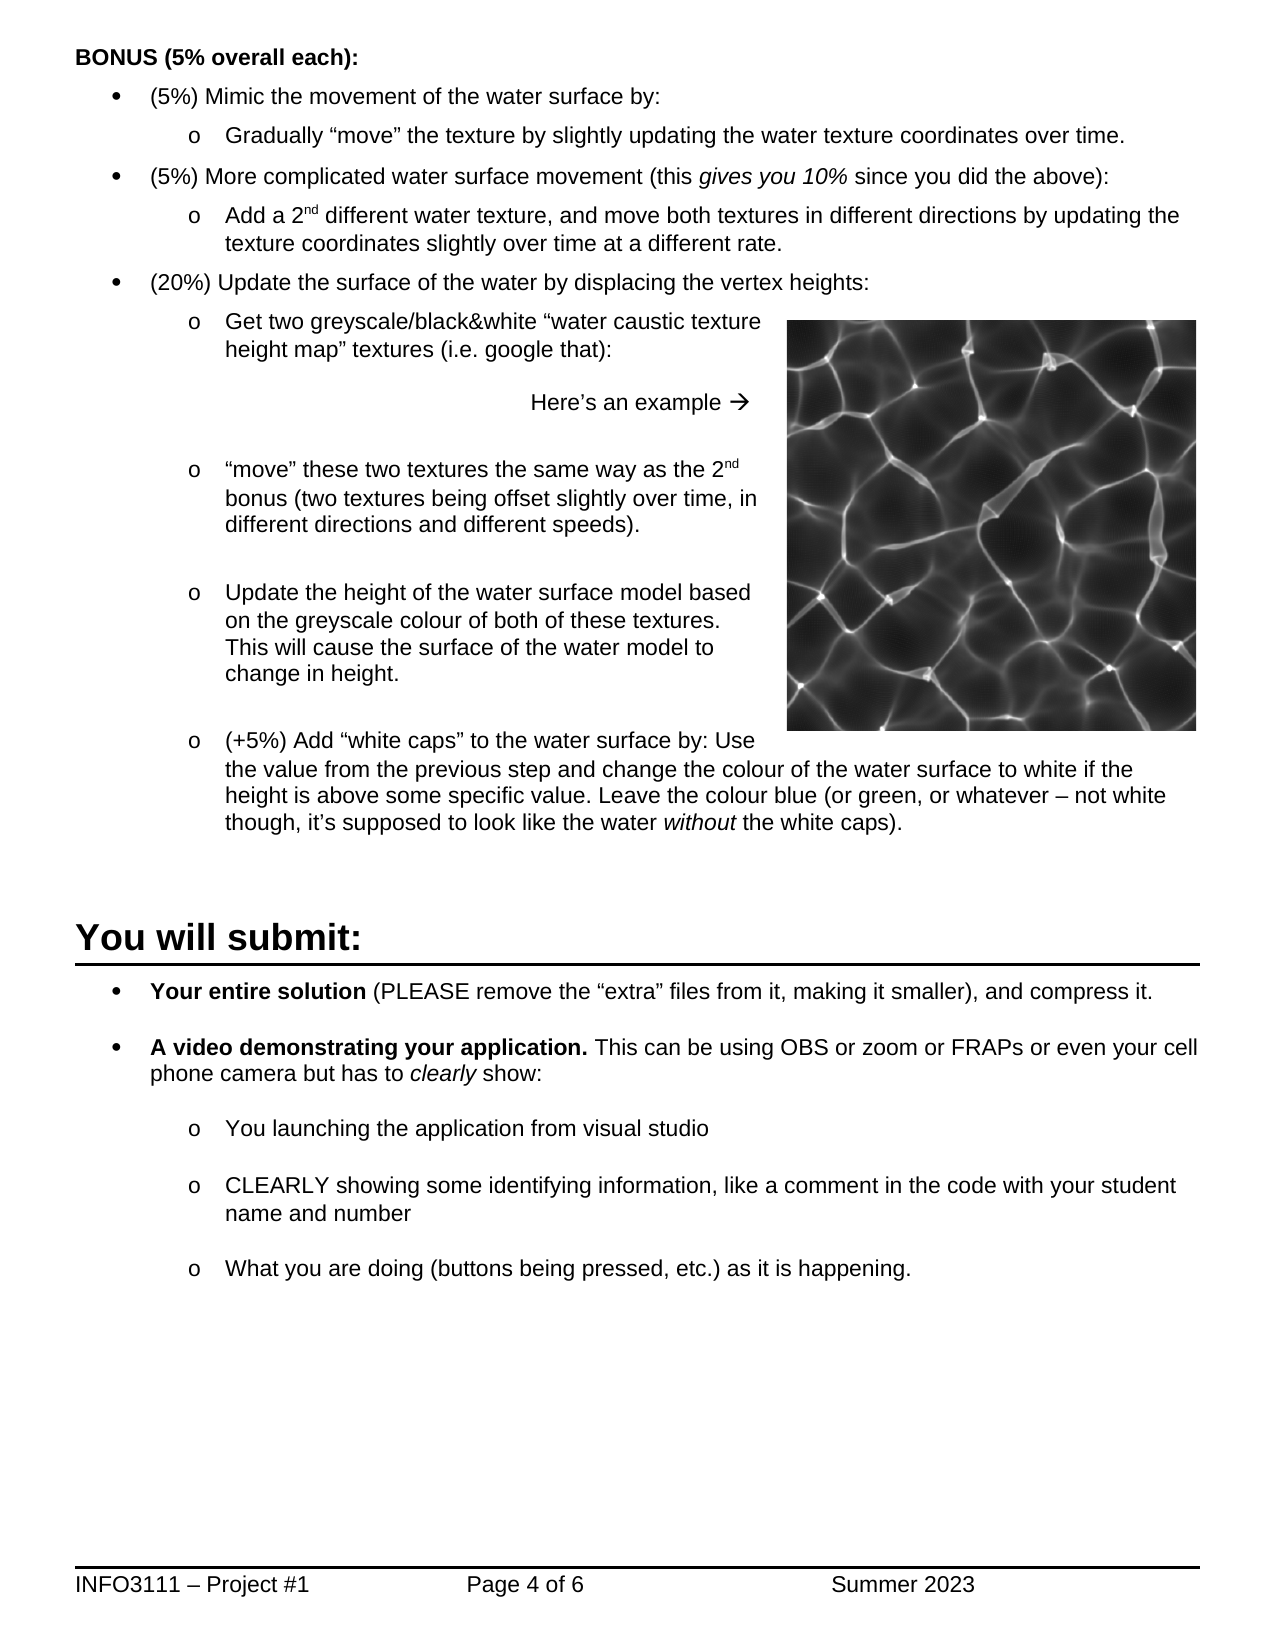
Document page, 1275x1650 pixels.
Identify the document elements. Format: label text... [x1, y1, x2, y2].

list “move” these two textures the same way as the 2nd bonus (two textures being offset slightly over time, in different directions and different speeds). [187, 456, 786, 566]
list You launching the application from visual studio [187, 1115, 1200, 1172]
list (+5%) Add “white caps” to the water surface by: Use the value from the previous step and change the colour of the water surface to white if the height is above some specific value. Leave the colour blue (or green, or whatever – not white though, it’s supposed to look like the water without the white caps). [187, 727, 1200, 835]
list (20%) Update the surface of the water by displacing the vertex heights: [112, 269, 1200, 295]
list Update the height of the water surface model based on the greyscale colour of both of these textures. This will cause the surface of the water model to change in height. [187, 579, 786, 715]
list (5%) Mimic the movement of the water surface by: [112, 83, 1200, 109]
list (5%) More complicated water surface movement (this gives you 10% since you did the above): [112, 163, 1200, 189]
list What you are doing (buttons being pressed, etc.) as it is happening. [187, 1255, 1200, 1418]
list Your entire solution (PLEASE remove the “extra” files from it, making it smaller), and compress it. [112, 978, 1200, 1033]
title You will submit: [75, 915, 1200, 963]
list Get two greyscale/black&white “water caustic texture height map” textures (i.e. google that): Here’s an example [187, 308, 1200, 444]
text BONUS (5% overall each): [75, 44, 1200, 71]
list Add a 2nd different water texture, and move both textures in different directions by updating the texture coordinates slightly over time at a different rate. [187, 202, 1200, 256]
list Gradually “move” the texture by slightly updating the water texture coordinates over time. [187, 122, 1200, 150]
list CLEARLY showing some identifying information, like a comment in the code with your student name and number [187, 1172, 1200, 1255]
picture [786, 320, 1197, 731]
list A video demonstrating your application. This can be using OBS or zoom or FRAPs or even your cell phone camera but has to clearly show: [112, 1033, 1200, 1115]
